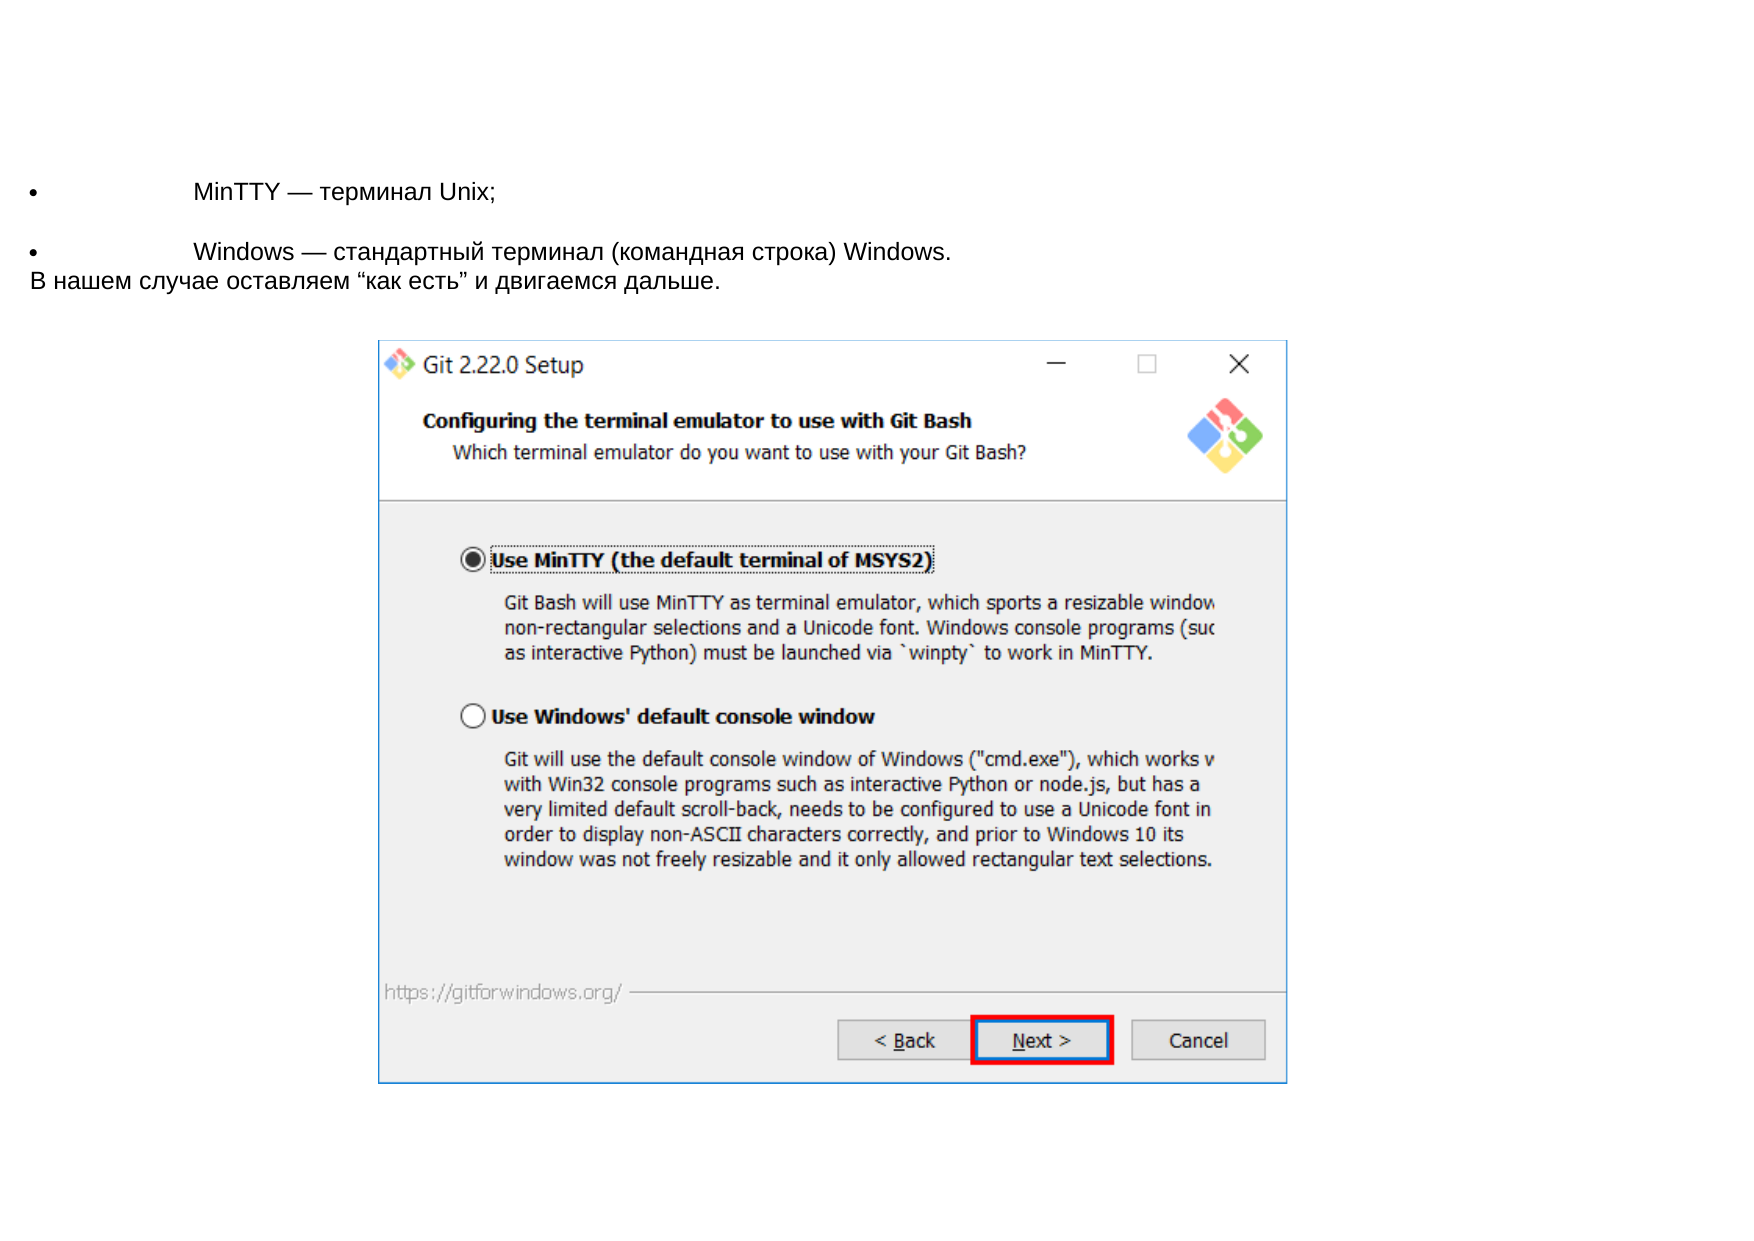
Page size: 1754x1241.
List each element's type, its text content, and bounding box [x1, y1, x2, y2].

text В нашем случае оставляем “как есть” и двигаемся дальше. [29, 266, 1636, 295]
picture [378, 340, 1288, 1084]
list Windows — стандартный терминал (командная строка) Windows. [29, 237, 1636, 266]
list MinTTY — терминал Unix; [29, 177, 1636, 206]
